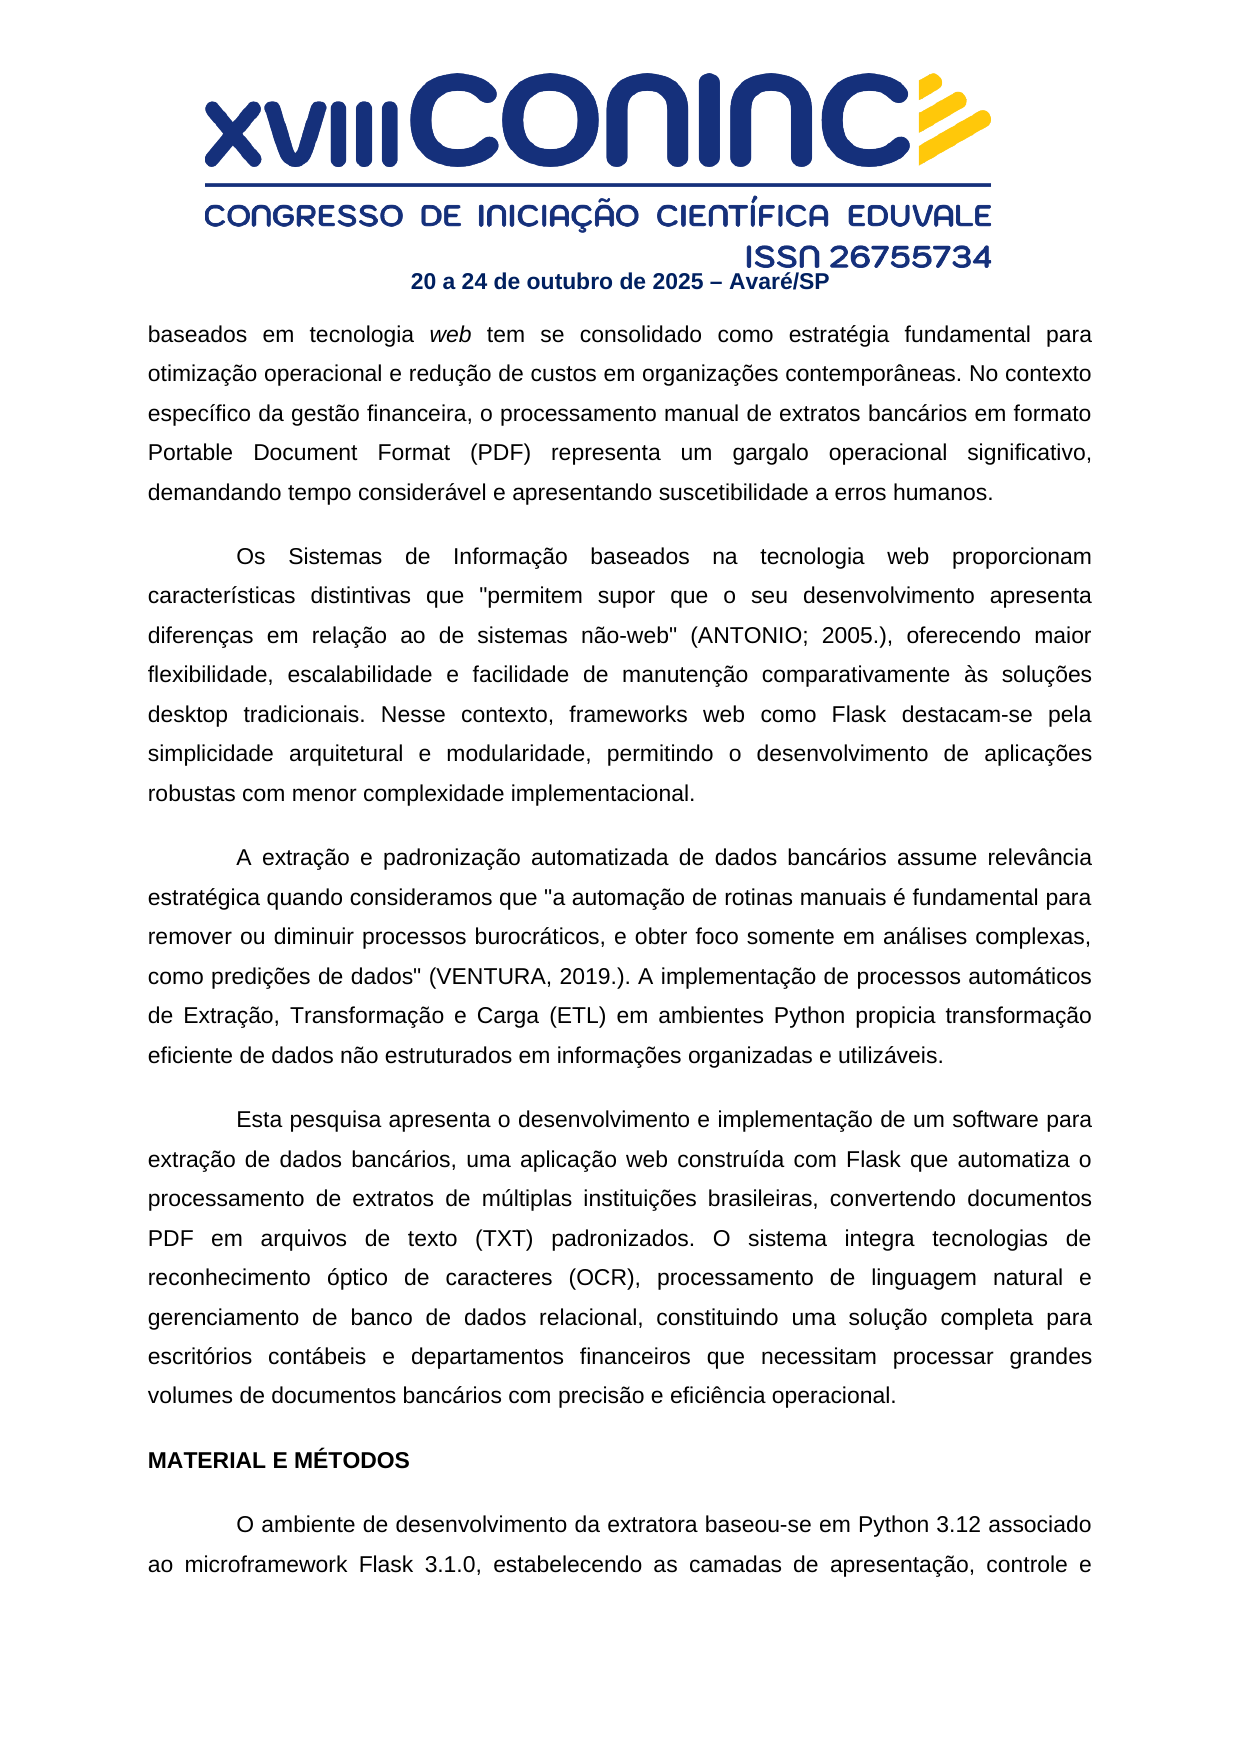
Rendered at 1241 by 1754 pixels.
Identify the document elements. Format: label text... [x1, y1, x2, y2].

text A extração e padronização automatizada de dados bancários assume relevância estratégica quando consideramos que "a automação de rotinas manuais é fundamental para remover ou diminuir processos burocráticos, e obter foco somente em análises complexas, como predições de dados" (VENTURA, 2019.). A implementação de processos automáticos de Extração, Transformação e Carga (ETL) em ambientes Python propicia transformação eficiente de dados não estruturados em informações organizadas e utilizáveis. [148, 844, 1093, 1068]
text Os Sistemas de Informação baseados na tecnologia web proporcionam características distintivas que "permitem supor que o seu desenvolvimento apresenta diferenças em relação ao de sistemas não-web" (ANTONIO; 2005.), oferecendo maior flexibilidade, escalabilidade e facilidade de manutenção comparativamente às soluções desktop tradicionais. Nesse contexto, frameworks web como Flask destacam-se pela simplicidade arquitetural e modularidade, permitindo o desenvolvimento de aplicações robustas com menor complexidade implementacional. [148, 543, 1093, 806]
picture [205, 73, 992, 268]
text MATERIAL E MÉTODOS [148, 1447, 1093, 1473]
text Esta pesquisa apresenta o desenvolvimento e implementação de um software para extração de dados bancários, uma aplicação web construída com Flask que automatiza o processamento de extratos de múltiplas instituições brasileiras, convertendo documentos PDF em arquivos de texto (TXT) padronizados. O sistema integra tecnologias de reconhecimento óptico de caracteres (OCR), processamento de linguagem natural e gerenciamento de banco de dados relacional, constituindo uma solução completa para escritórios contábeis e departamentos financeiros que necessitam processar grandes volumes de documentos bancários com precisão e eficiência operacional. [148, 1106, 1093, 1409]
